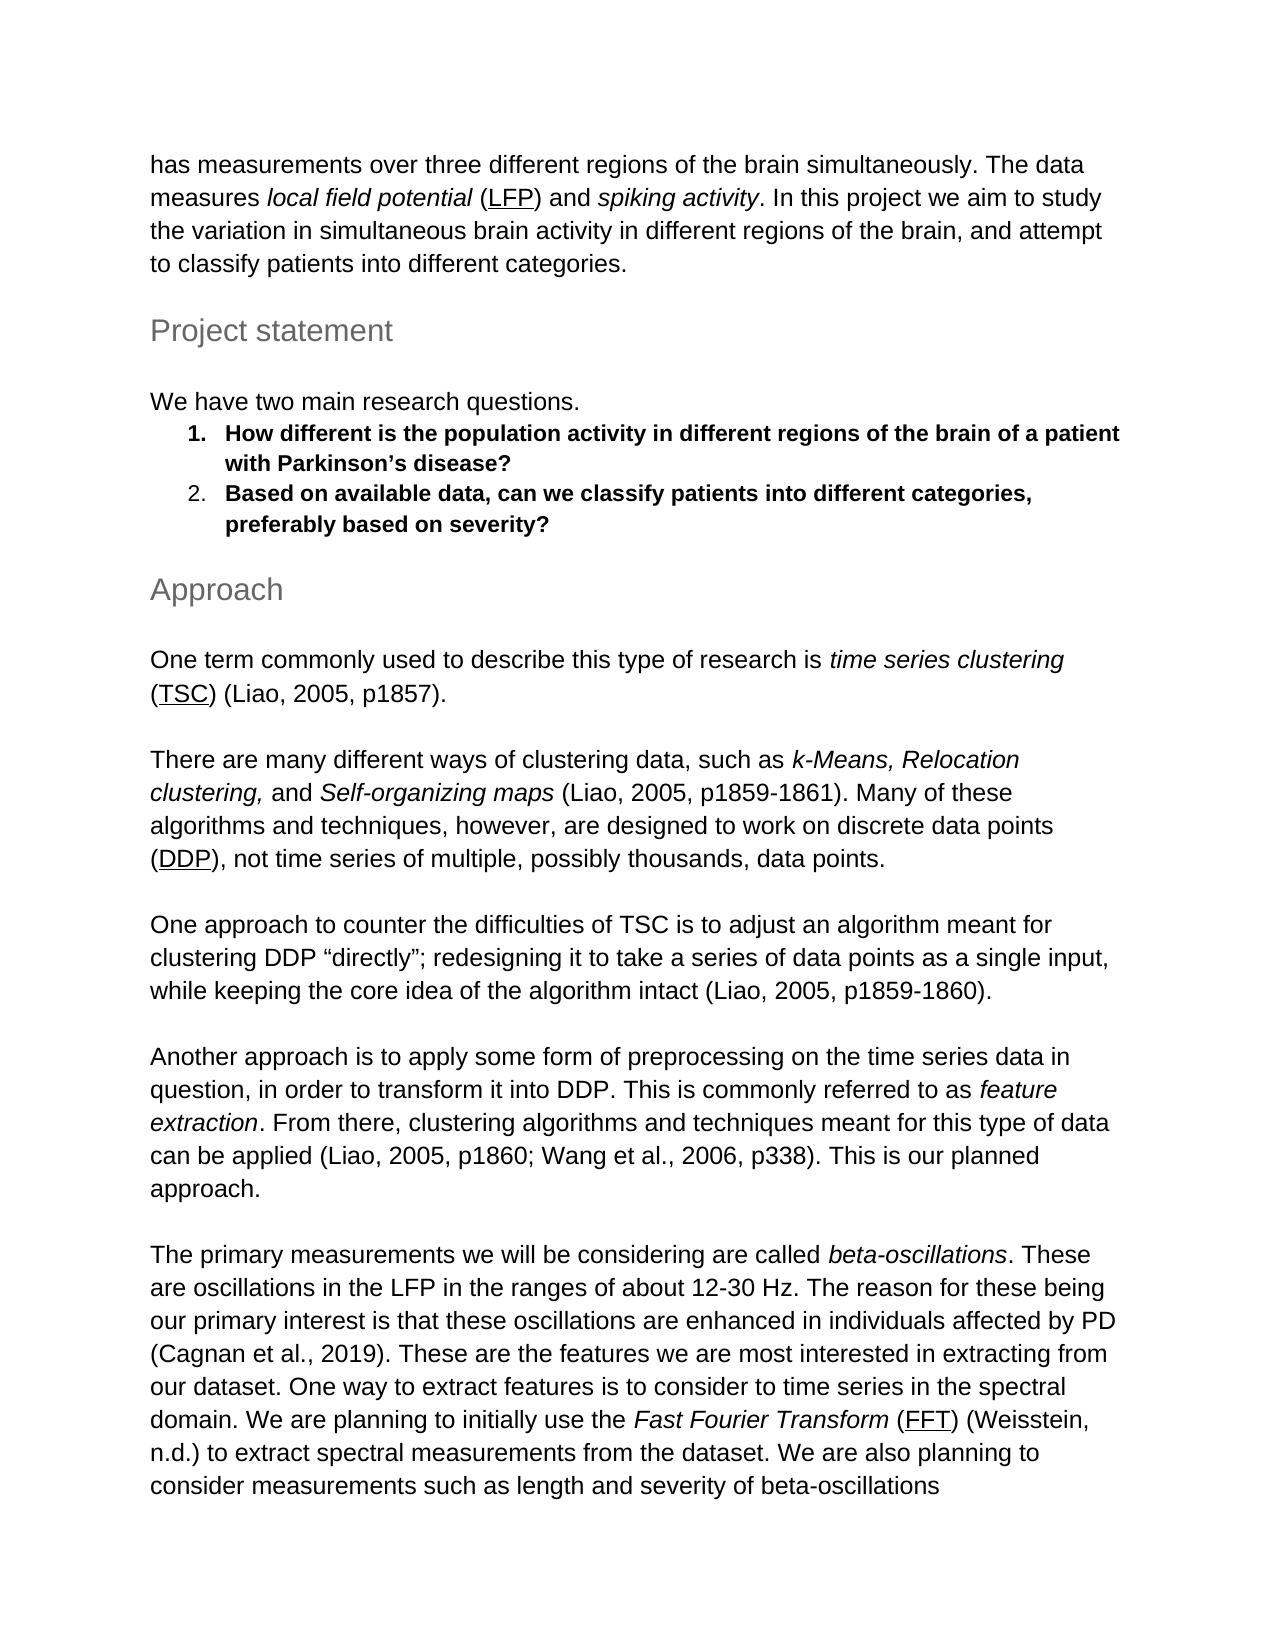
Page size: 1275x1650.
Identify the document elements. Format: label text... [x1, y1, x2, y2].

text Another approach is to apply some form of preprocessing on the time series data in question, in order to transform it into DDP. This is commonly referred to as feature extraction. From there, clustering algorithms and techniques meant for this type of data can be applied (Liao, 2005, p1860; Wang et al., 2006, p338). This is our planned approach. [150, 1042, 1125, 1203]
text There are many different ways of clustering data, such as k-Means, Relocation clustering, and Self-organizing maps (Liao, 2005, p1859-1861). Many of these algorithms and techniques, however, are designed to work on discrete data points (DDP), not time series of multiple, possibly thousands, data points. [150, 744, 1125, 872]
text One term commonly used to describe this type of research is time series clustering (TSC) (Liao, 2005, p1857). [150, 646, 1125, 707]
text We have two main research questions. [150, 387, 1125, 416]
subtitle Project statement [150, 312, 1125, 348]
text The primary measurements we will be considering are called beta-oscillations. These are oscillations in the LFP in the ranges of about 12-30 Hz. The reason for these being our primary interest is that these oscillations are enhanced in individuals affected by PD (Cagnan et al., 2019). These are the features we are most interested in extracting from our dataset. One way to extract features is to consider to time series in the spectral domain. We are planning to initially use the Fast Fourier Transform (FFT) (Weisstein, n.d.) to extract spectral measurements from the dataset. We are also planning to consider measurements such as length and severity of beta-oscillations [150, 1240, 1125, 1500]
list Based on available data, can we classify patients into different categories, preferably based on severity? [187, 480, 1125, 537]
subtitle Approach [150, 571, 1125, 607]
text One approach to counter the difficulties of TSC is to adjust an algorithm meant for clustering DDP “directly”; redesigning it to take a series of data points as a single input, while keeping the core idea of the algorithm intact (Liao, 2005, p1859-1860). [150, 910, 1125, 1004]
list How different is the population activity in different regions of the brain of a patient with Parkinson’s disease? [187, 420, 1125, 476]
